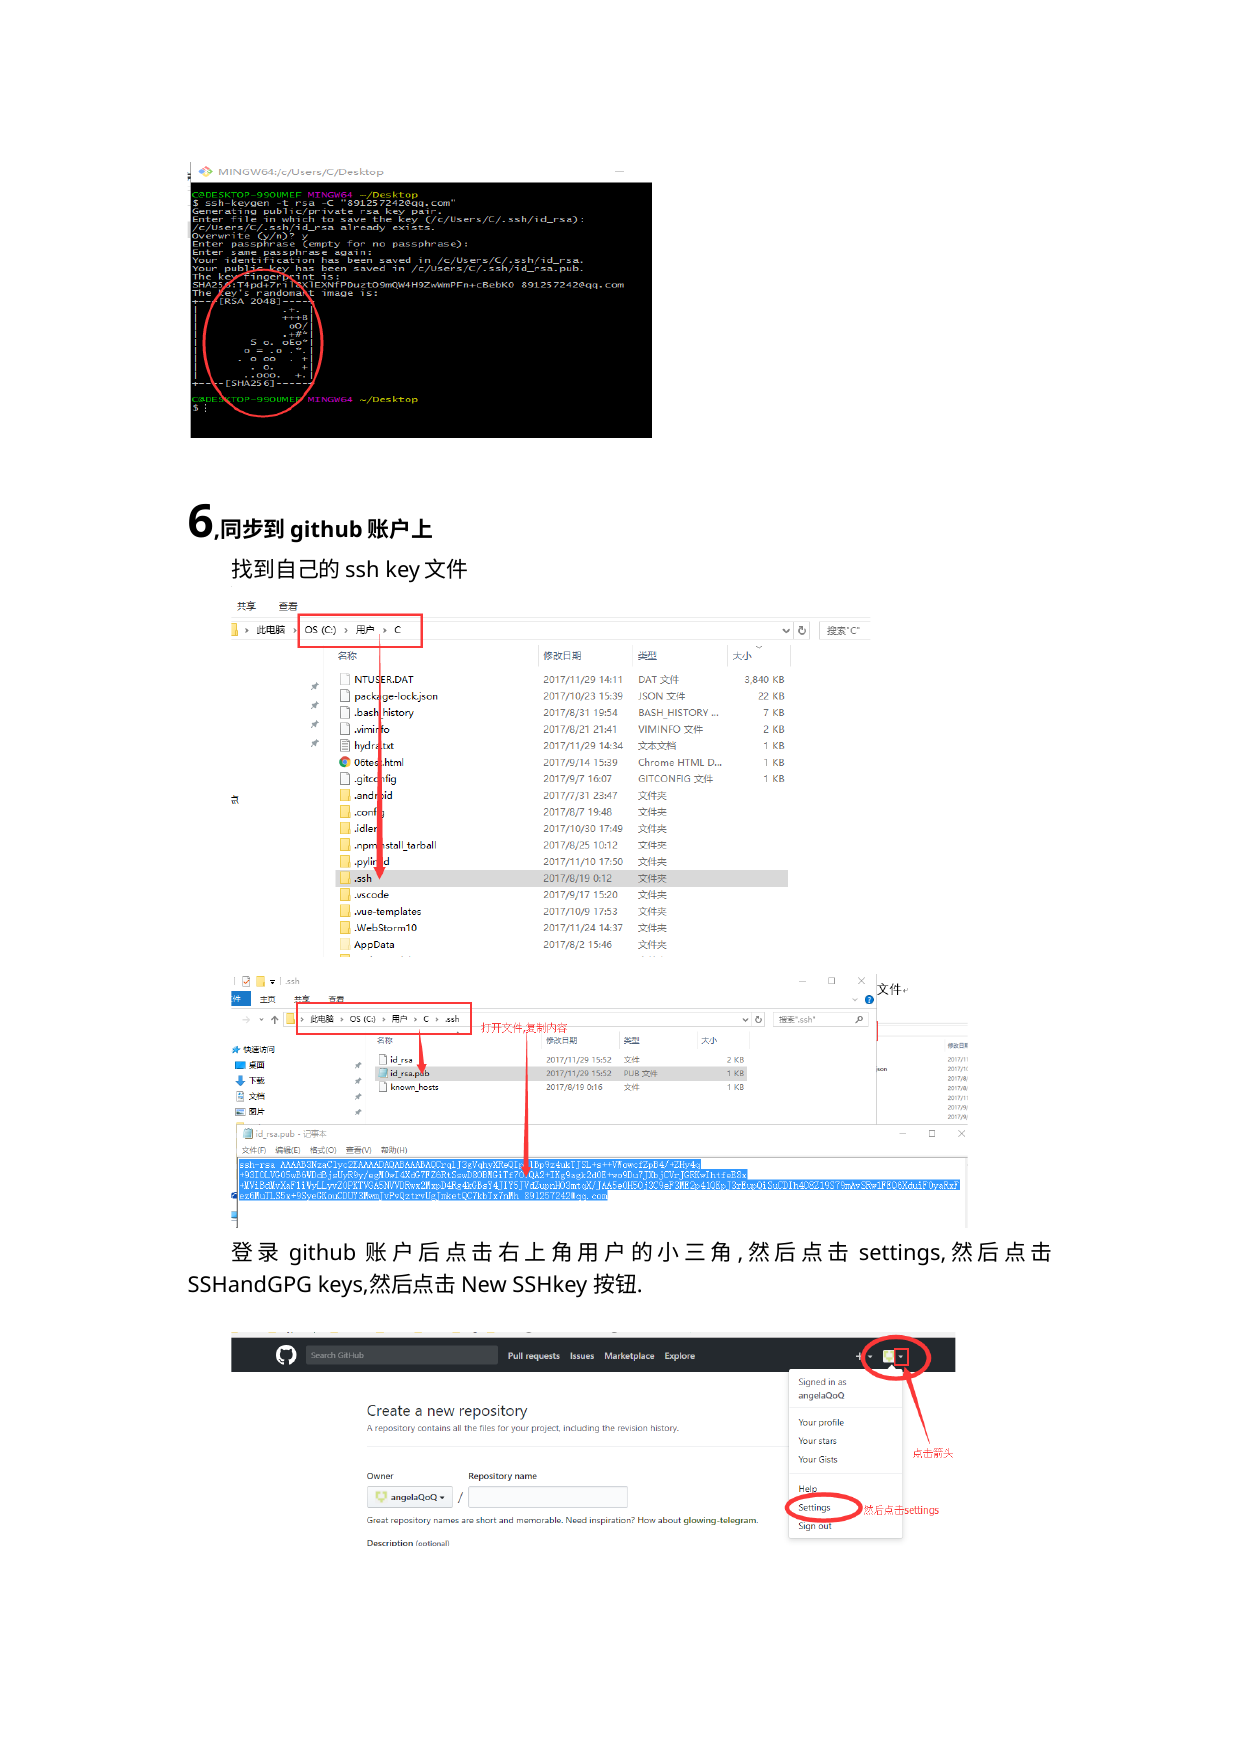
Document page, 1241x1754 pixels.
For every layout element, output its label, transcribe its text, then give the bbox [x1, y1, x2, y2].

picture [231, 1332, 956, 1546]
text 登录github账户后点击右上角用户的小三角,然后点击settings,然后点击SSHandGPG keys,然后点击New SSHkey 按钮. [187, 1234, 1053, 1299]
text 6,同步到github账户上 [187, 487, 1053, 552]
text 找到自己的ssh key文件 [187, 552, 1053, 584]
picture [231, 584, 871, 957]
picture [187, 162, 652, 438]
picture [231, 974, 968, 1228]
